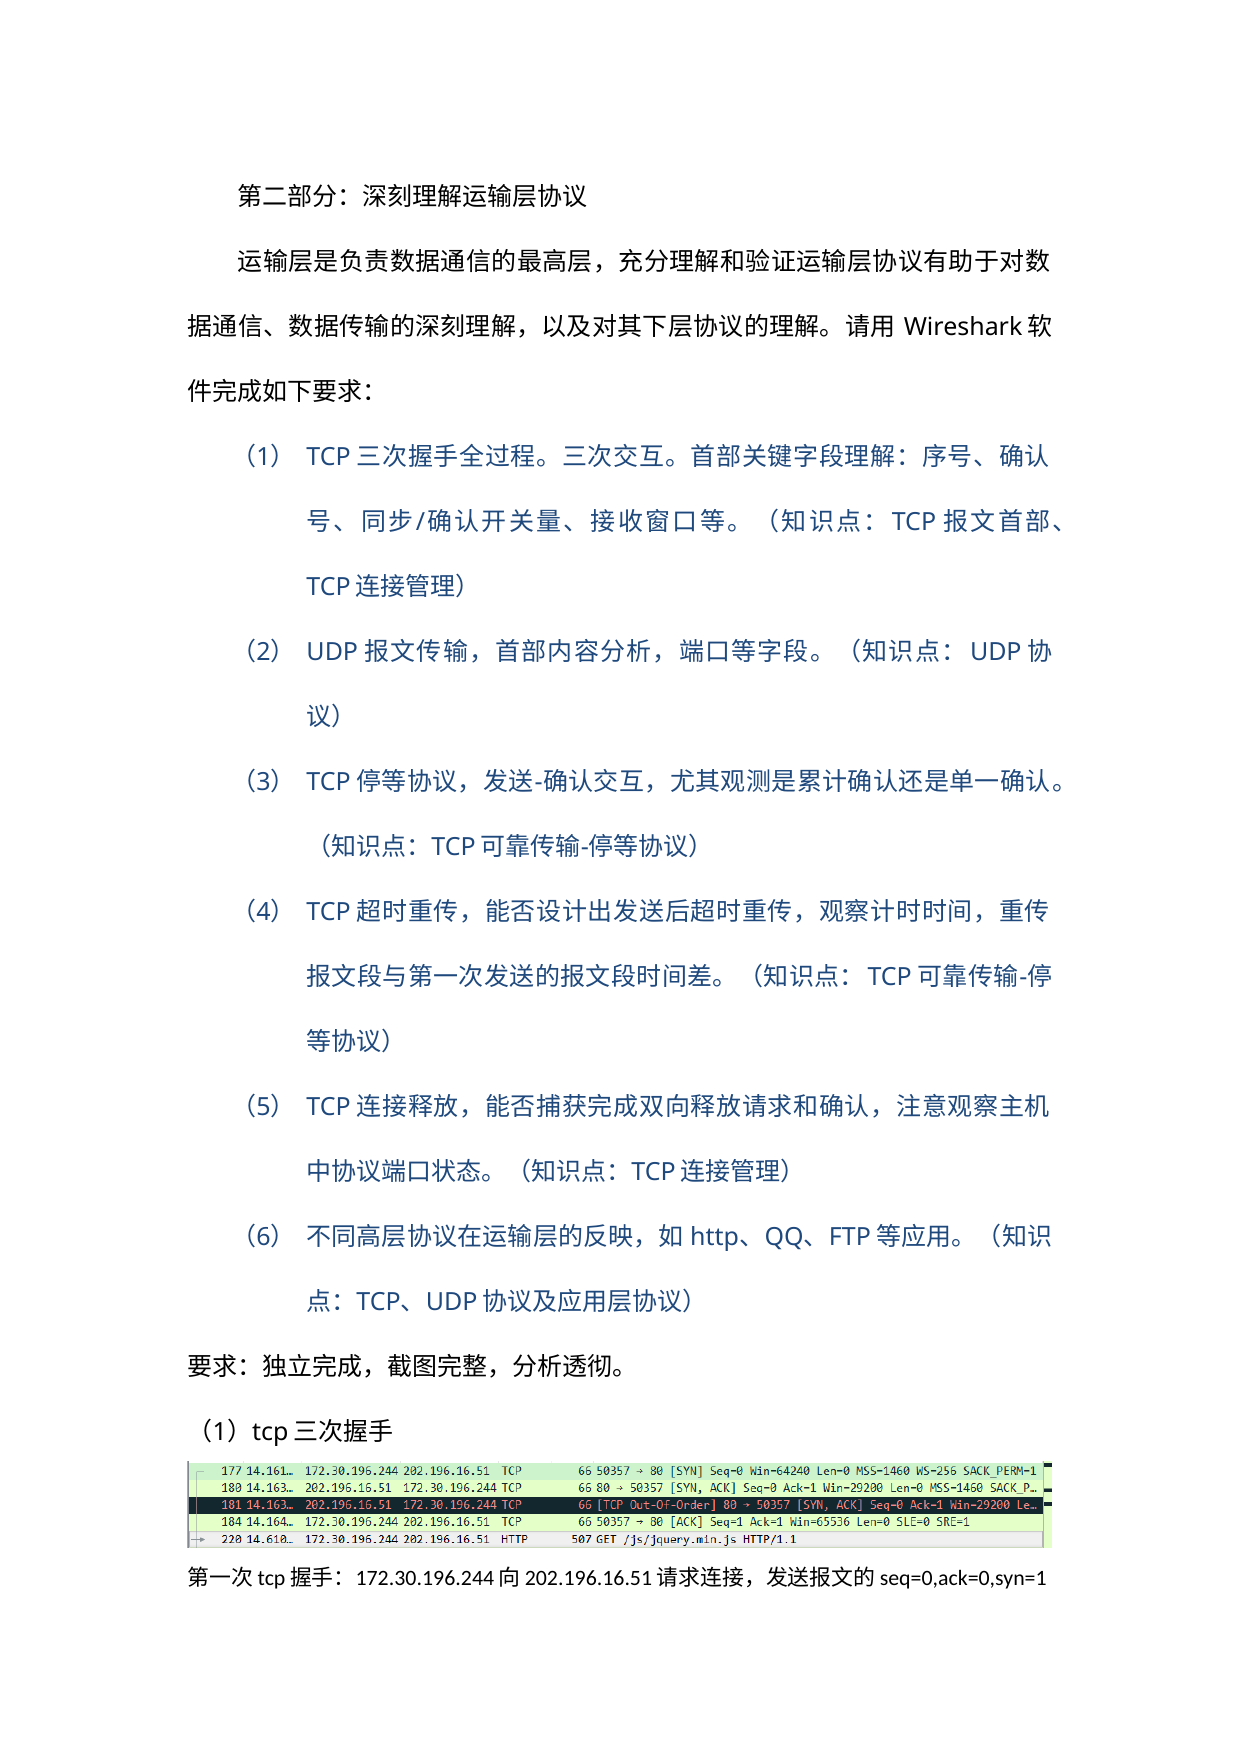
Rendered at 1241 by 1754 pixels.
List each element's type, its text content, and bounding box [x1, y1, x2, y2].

list TCP三次握手全过程。三次交互。首部关键字段理解：序号、确认号、同步/确认开关量、接收窗口等。（知识点：TCP报文首部、TCP连接管理） [231, 422, 1053, 617]
list TCP停等协议，发送-确认交互，尤其观测是累计确认还是单一确认。（知识点：TCP可靠传输-停等协议） [231, 747, 1053, 877]
picture [187, 1461, 1052, 1548]
list TCP超时重传，能否设计出发送后超时重传，观察计时时间，重传报文段与第一次发送的报文段时间差。（知识点：TCP可靠传输-停等协议） [231, 877, 1053, 1072]
list UDP报文传输，首部内容分析，端口等字段。（知识点：UDP协议） [231, 617, 1053, 747]
text 第二部分：深刻理解运输层协议 [187, 162, 1053, 227]
text （1）tcp三次握手 [187, 1397, 1053, 1462]
text 要求：独立完成，截图完整，分析透彻。 [187, 1332, 1053, 1397]
text 运输层是负责数据通信的最高层，充分理解和验证运输层协议有助于对数据通信、数据传输的深刻理解，以及对其下层协议的理解。请用Wireshark软件完成如下要求： [187, 227, 1053, 422]
list TCP连接释放，能否捕获完成双向释放请求和确认，注意观察主机中协议端口状态。（知识点：TCP连接管理） [231, 1072, 1053, 1202]
list 不同高层协议在运输层的反映，如http、QQ、FTP等应用。（知识点：TCP、UDP协议及应用层协议） [231, 1202, 1053, 1332]
